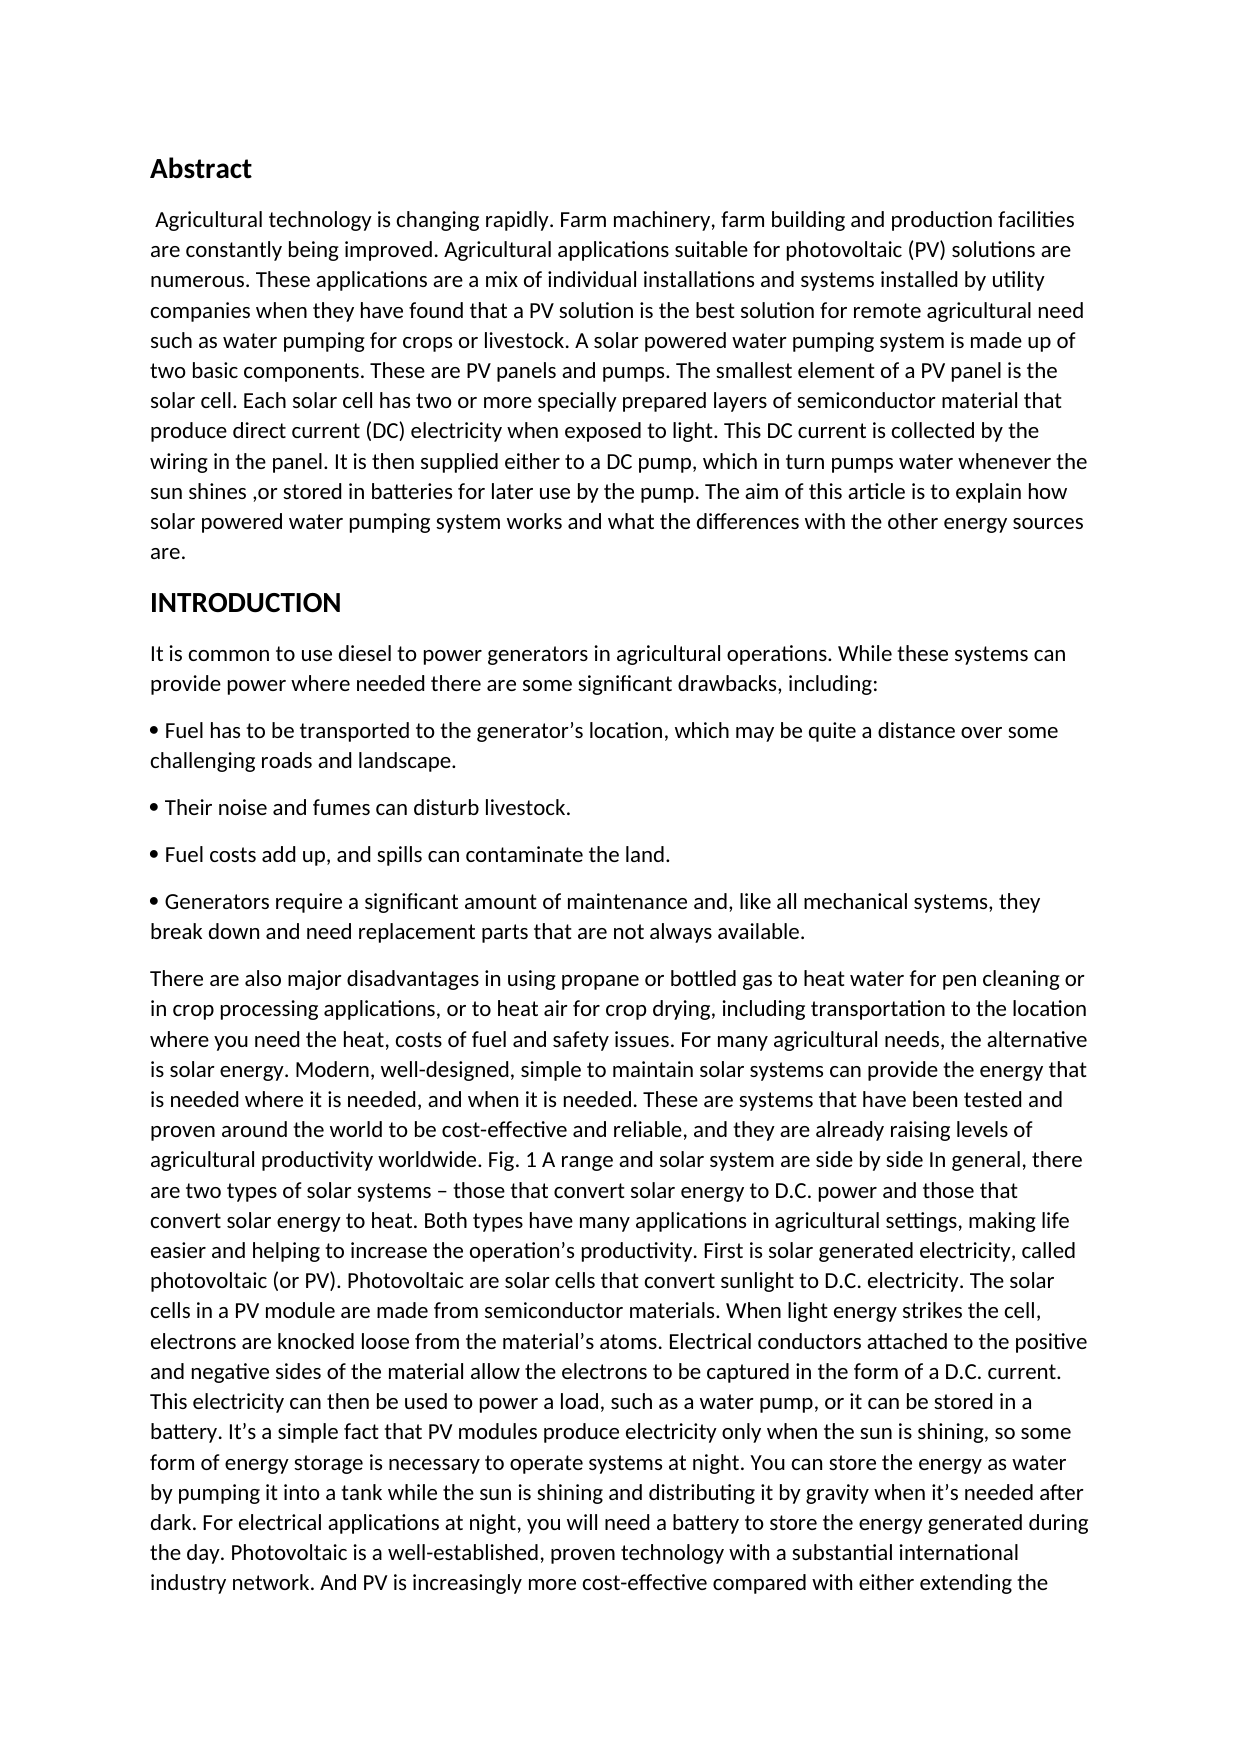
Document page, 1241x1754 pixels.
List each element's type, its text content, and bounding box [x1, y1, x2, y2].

text Generators require a significant amount of maintenance and, like all mechanical systems, they break down and need replacement parts that are not always available. [150, 887, 1090, 946]
text Fuel costs add up, and spills can contaminate the land. [150, 840, 1090, 868]
text Their noise and fumes can disturb livestock. [150, 793, 1090, 822]
text Agricultural technology is changing rapidly. Farm machinery, farm building and production facilities are constantly being improved. Agricultural applications suitable for photovoltaic (PV) solutions are numerous. These applications are a mix of individual installations and systems installed by utility companies when they have found that a PV solution is the best solution for remote agricultural need such as water pumping for crops or livestock. A solar powered water pumping system is made up of two basic components. These are PV panels and pumps. The smallest element of a PV panel is the solar cell. Each solar cell has two or more specially prepared layers of semiconductor material that produce direct current (DC) electricity when exposed to light. This DC current is collected by the wiring in the panel. It is then supplied either to a DC pump, which in turn pumps water whenever the sun shines ,or stored in batteries for later use by the pump. The aim of this article is to explain how solar powered water pumping system works and what the differences with the other energy sources are. [150, 205, 1090, 565]
text Fuel has to be transported to the generator’s location, which may be quite a distance over some challenging roads and landscape. [150, 716, 1090, 775]
text INTRODUCTION [150, 584, 1090, 620]
text It is common to use diesel to power generators in agricultural operations. While these systems can provide power where needed there are some significant drawbacks, including: [150, 639, 1090, 698]
text Abstract [150, 150, 1090, 186]
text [150, 964, 1090, 1597]
